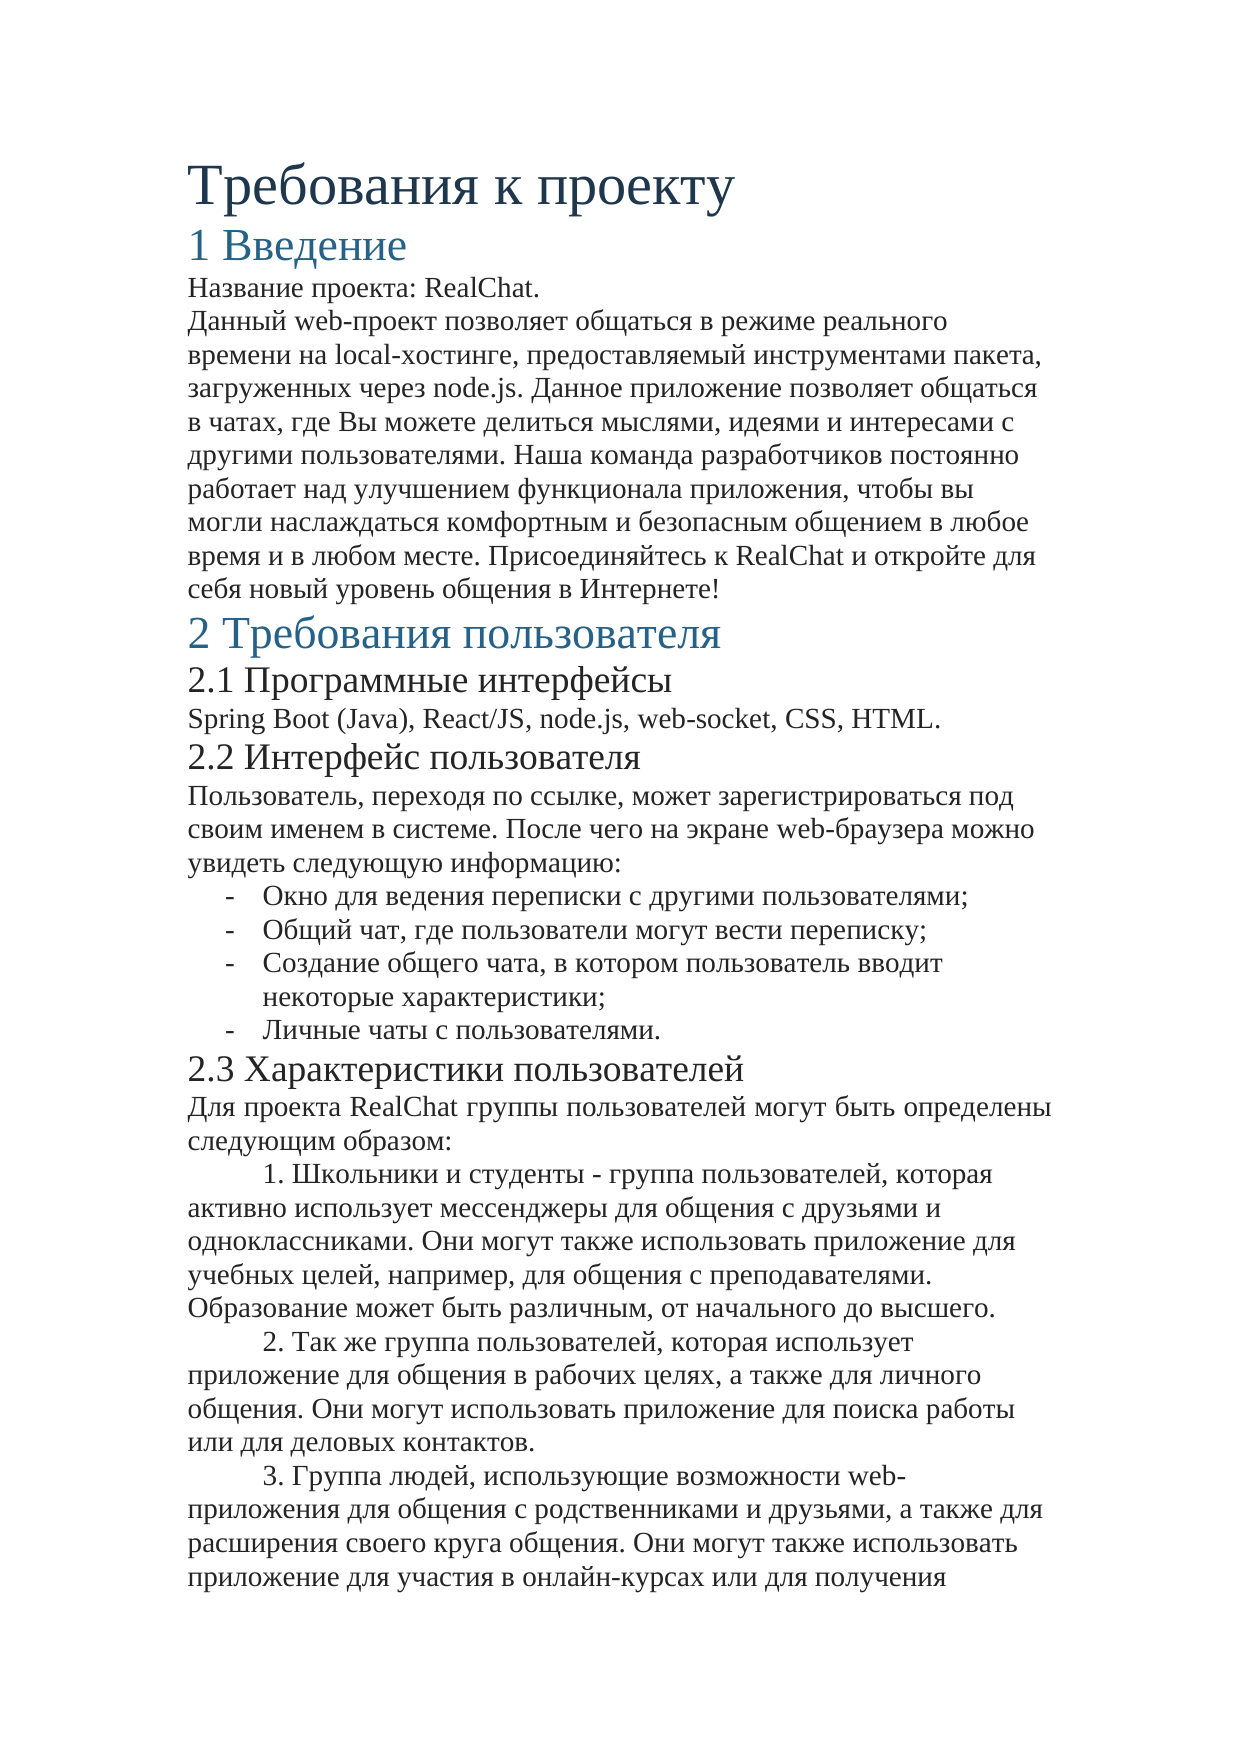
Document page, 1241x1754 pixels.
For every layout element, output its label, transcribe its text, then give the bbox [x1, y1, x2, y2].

list некоторые характеристики; [262, 979, 1053, 1012]
text Для проекта RealChat группы пользователей могут быть определены следующим образом: [187, 1089, 1053, 1156]
text Spring Boot (Java), React/JS, node.js, web-socket, CSS, HTML. [187, 701, 1053, 734]
list Личные чаты с пользователями. [225, 1012, 1053, 1046]
list Окно для ведения переписки с другими пользователями; [225, 878, 1053, 912]
text Пользователь, переходя по ссылке, может зарегистрироваться под своим именем в системе. После чего на экране web-браузера можно увидеть следующую информацию: [187, 778, 1053, 878]
text Название проекта: RealChat. [187, 270, 1053, 303]
text 2.1 Программные интерфейсы [187, 658, 1053, 701]
text Требования к проекту [187, 150, 1053, 217]
text 1. Школьники и студенты - группа пользователей, которая активно использует мессенджеры для общения с друзьями и одноклассниками. Они могут также использовать приложение для учебных целей, например, для общения с преподавателями. Образование может быть различным, от начального до высшего. [187, 1156, 1053, 1324]
list Общий чат, где пользователи могут вести переписку; [225, 912, 1053, 945]
text Данный web-проект позволяет общаться в режиме реального времени на local-хостинге, предоставляемый инструментами пакета, загруженных через node.js. Данное приложение позволяет общаться в чатах, где Вы можете делиться мыслями, идеями и интересами с другими пользователями. Наша команда разработчиков постоянно работает над улучшением функционала приложения, чтобы вы могли наслаждаться комфортным и безопасным общением в любое время и в любом месте. Присоединяйтесь к RealChat и откройте для себя новый уровень общения в Интернете! 2 Требования пользователя [187, 303, 1053, 658]
list Создание общего чата, в котором пользователь вводит [225, 945, 1053, 979]
text 2.3 Характеристики пользователей [187, 1046, 1053, 1089]
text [187, 1458, 1053, 1592]
text 2. Так же группа пользователей, которая использует приложение для общения в рабочих целях, а также для личного общения. Они могут использовать приложение для поиска работы или для деловых контактов. [187, 1324, 1053, 1458]
text 1 Введение [187, 217, 1053, 270]
text 2.2 Интерфейс пользователя [187, 734, 1053, 778]
